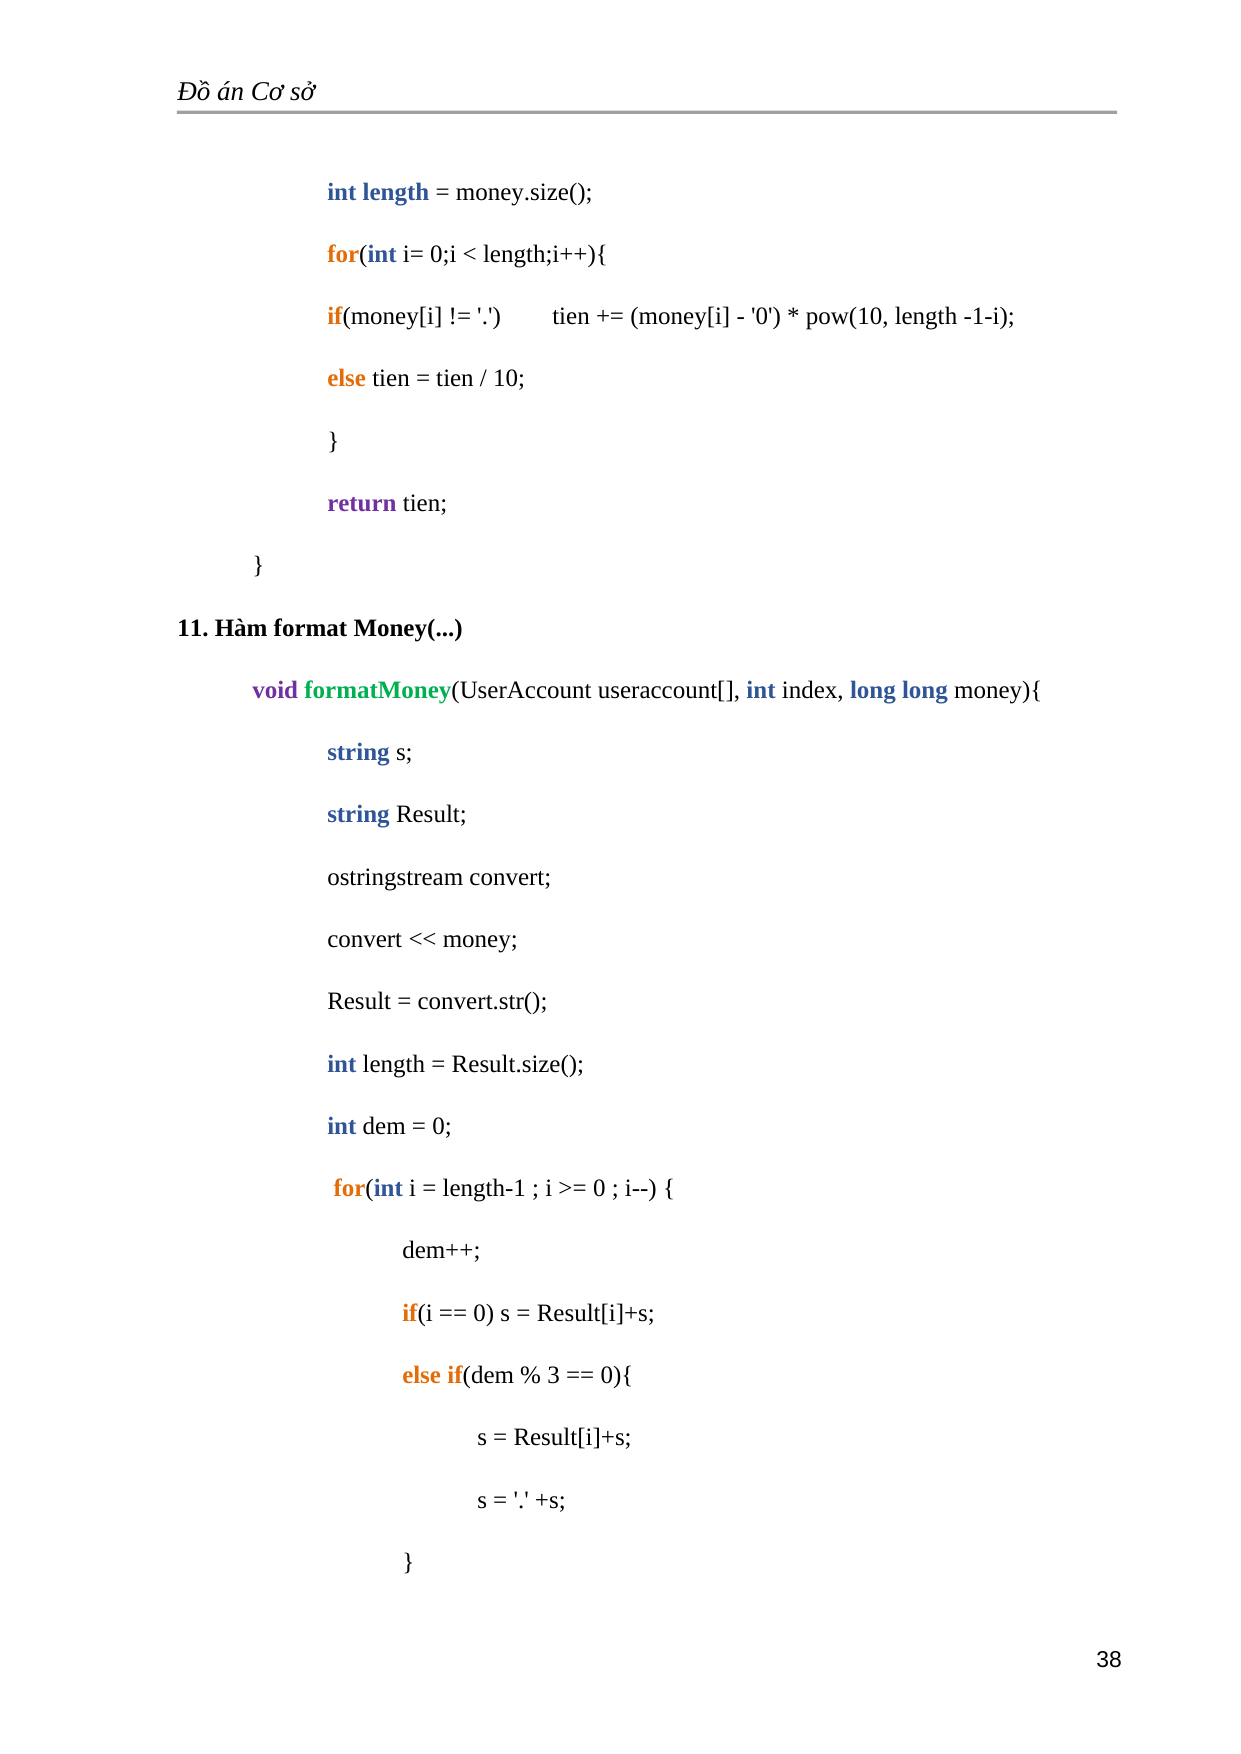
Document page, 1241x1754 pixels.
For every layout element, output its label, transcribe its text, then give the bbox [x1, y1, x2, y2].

text else tien = tien / 10; [177, 363, 1122, 392]
text convert << money; [177, 924, 1122, 953]
text int length = Result.size(); [177, 1049, 1122, 1077]
text return tien; [177, 488, 1122, 517]
text s = Result[i]+s; [177, 1422, 1122, 1451]
text else if(dem % 3 == 0){ [177, 1360, 1122, 1389]
text for(int i= 0;i < length;i++){ [177, 239, 1122, 268]
text } [177, 1547, 1122, 1576]
text for(int i = length-1 ; i >= 0 ; i--) { [177, 1173, 1122, 1202]
text ostringstream convert; [177, 862, 1122, 891]
text dem++; [177, 1236, 1122, 1264]
text if(money[i] != '.') tien += (money[i] - '0') * pow(10, length -1-i); [177, 301, 1122, 330]
text 11. Hàm format Money(...) [177, 613, 1122, 641]
text int length = money.size(); [177, 177, 1122, 205]
text s = '.' +s; [177, 1485, 1122, 1513]
text int dem = 0; [177, 1111, 1122, 1140]
text if(i == 0) s = Result[i]+s; [177, 1298, 1122, 1327]
text void formatMoney(UserAccount useraccount[], int index, long long money){ [177, 675, 1122, 704]
text string Result; [177, 799, 1122, 828]
text } [177, 550, 1122, 579]
text Result = convert.str(); [177, 986, 1122, 1015]
text string s; [177, 737, 1122, 766]
text } [177, 426, 1122, 454]
